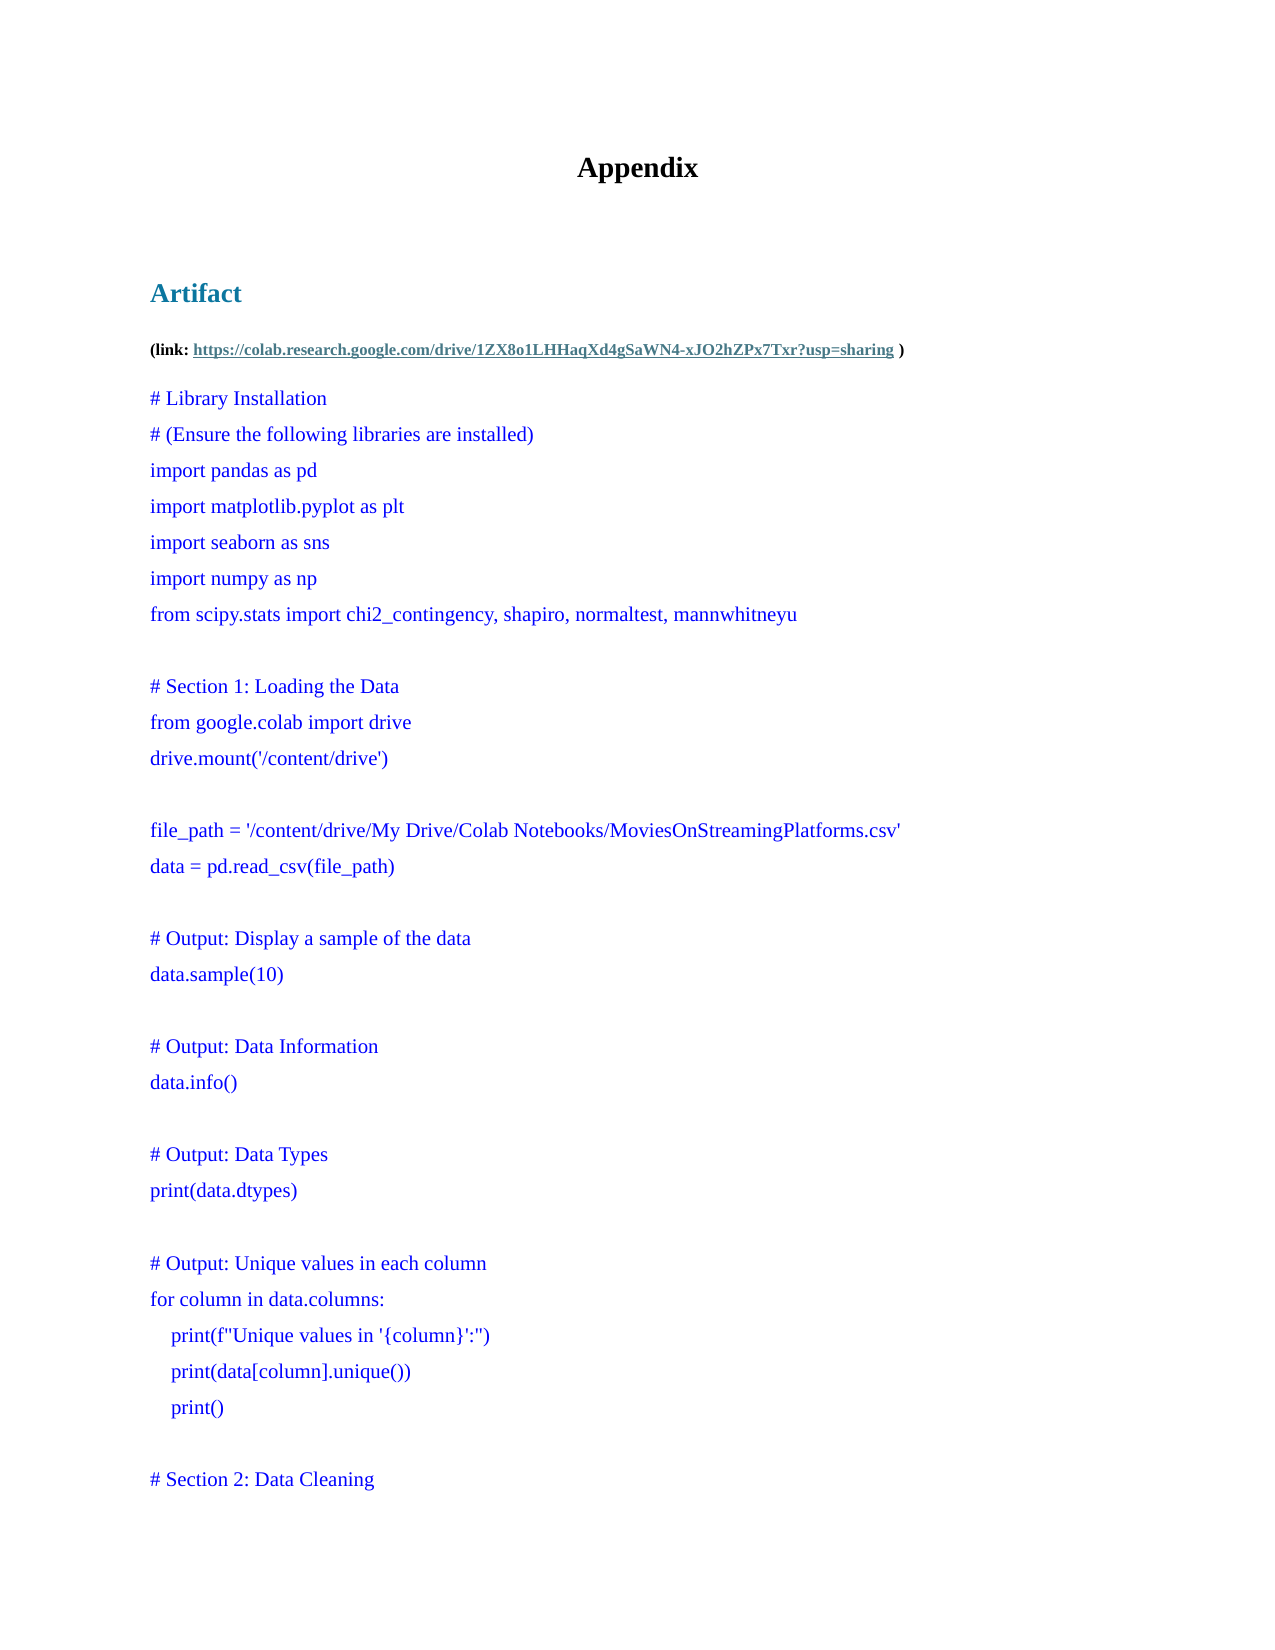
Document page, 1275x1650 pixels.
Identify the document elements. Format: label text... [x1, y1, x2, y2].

text Artifact [150, 277, 1125, 308]
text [150, 386, 1125, 1491]
text (link: https://colab.research.google.com/drive/1ZX8o1LHHaqXd4gSaWN4-xJO2hZPx7Txr?usp=sharing ) [150, 340, 1125, 359]
text Appendix [150, 150, 1125, 183]
